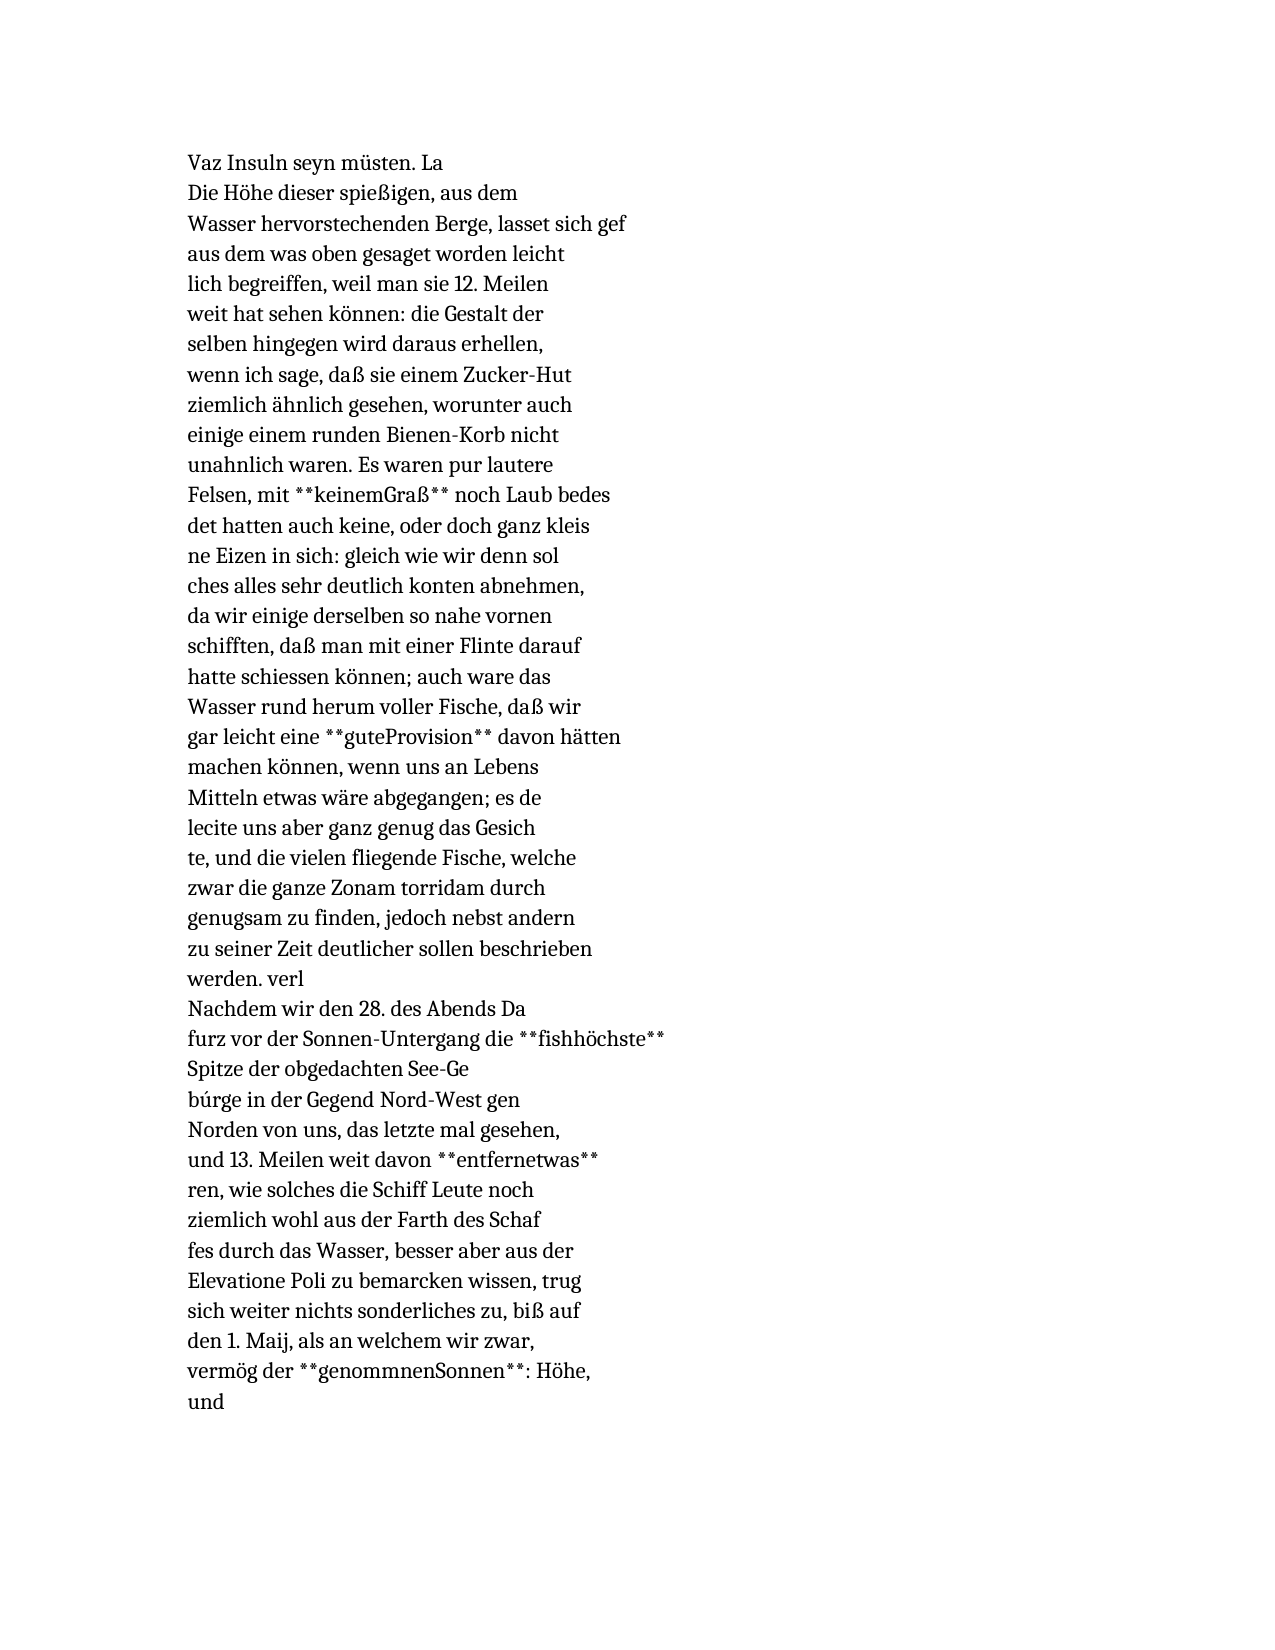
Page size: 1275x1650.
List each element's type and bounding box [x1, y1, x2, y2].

text [187, 150, 1087, 1445]
